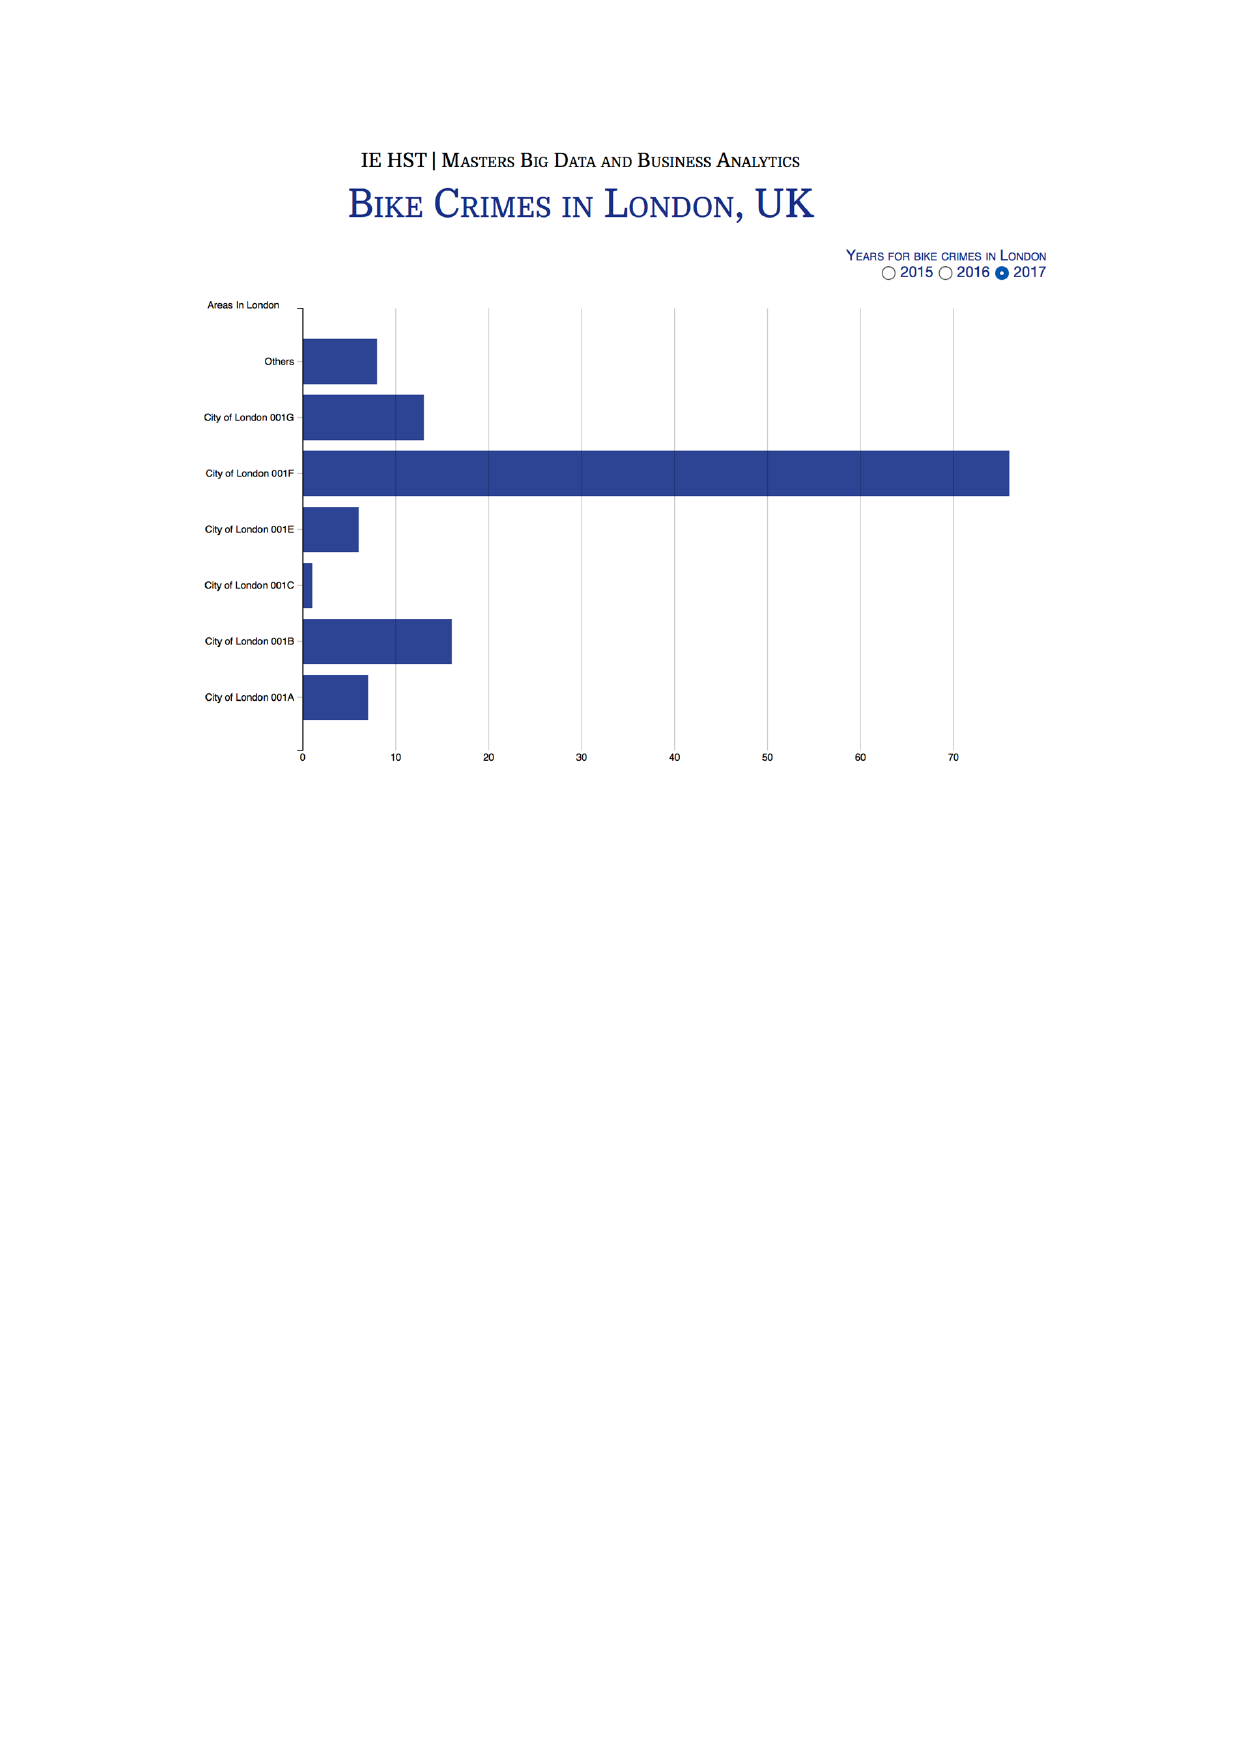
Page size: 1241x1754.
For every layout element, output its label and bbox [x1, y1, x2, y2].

picture [177, 147, 1063, 811]
